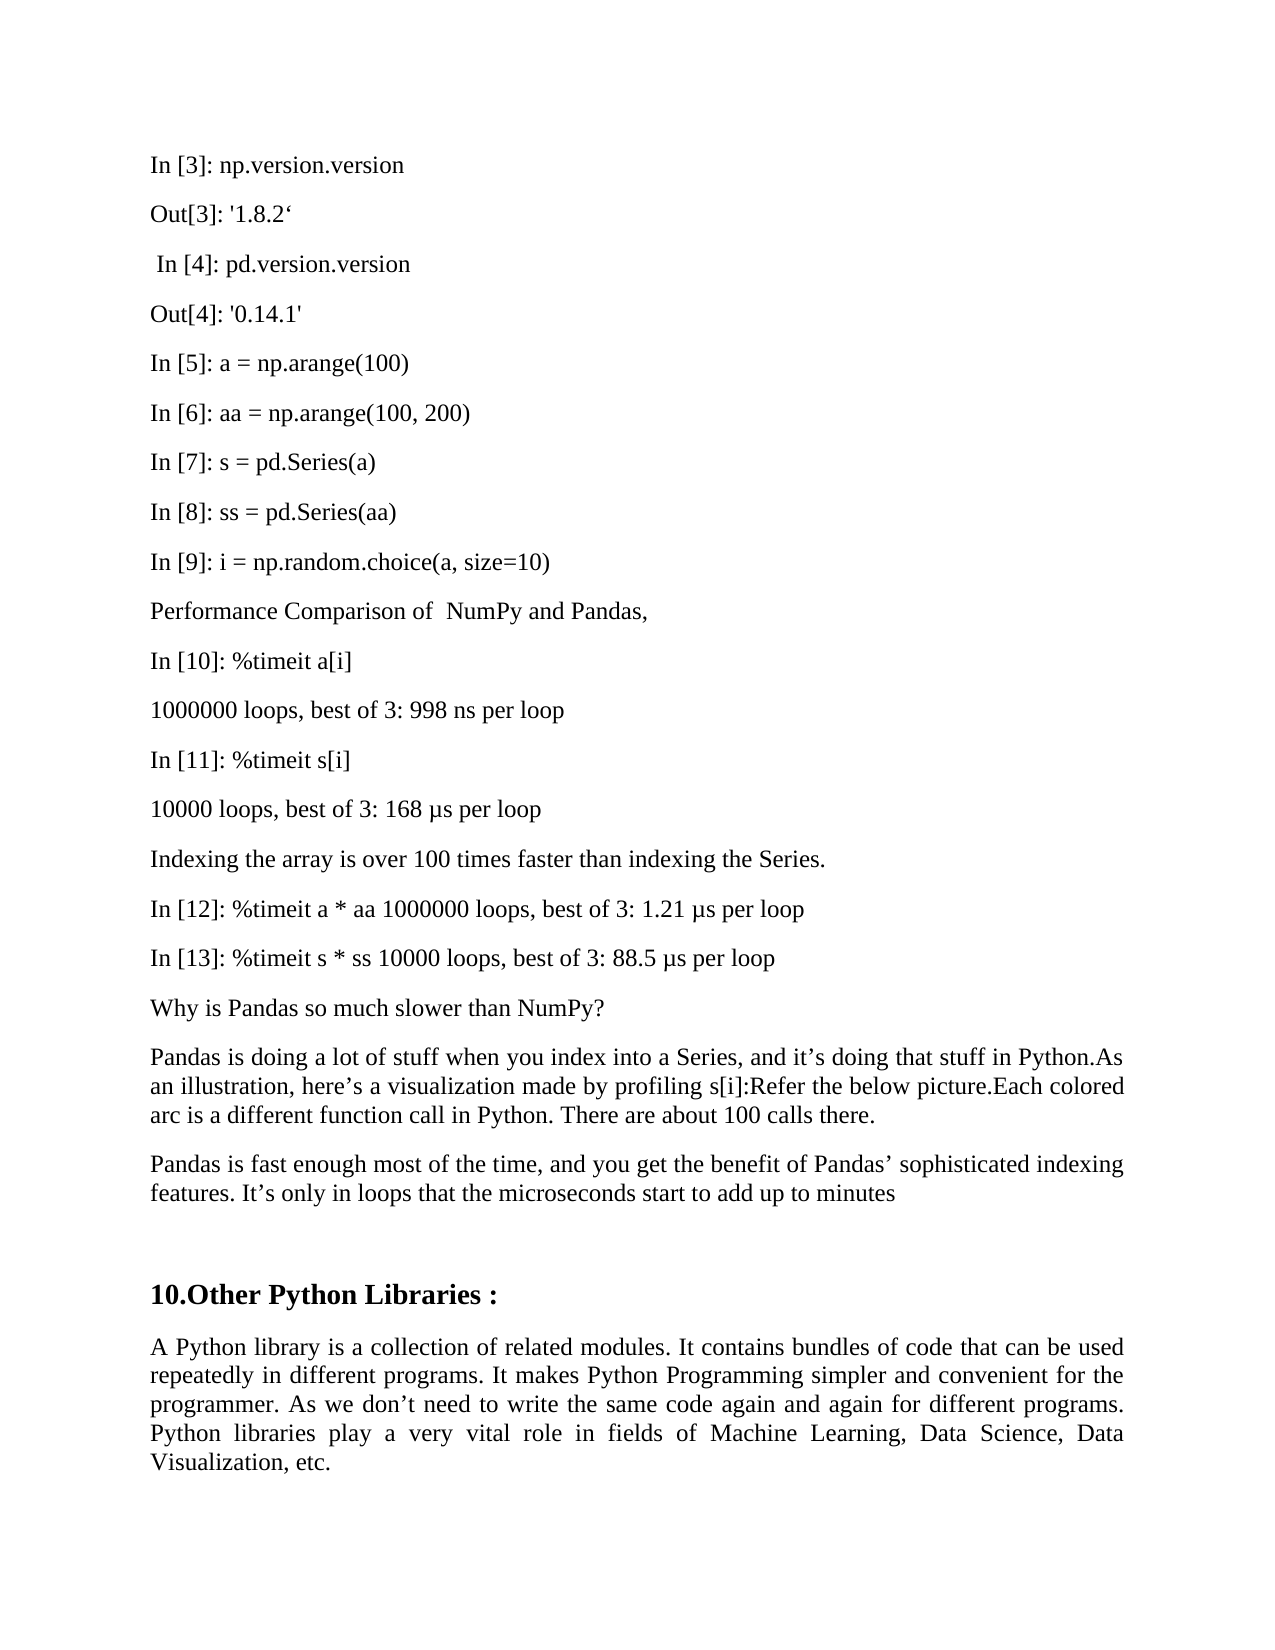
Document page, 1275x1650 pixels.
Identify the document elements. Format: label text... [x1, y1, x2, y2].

text 10.Other Python Libraries : [150, 1277, 1125, 1311]
text In [13]: %timeit s * ss 10000 loops, best of 3: 88.5 µs per loop [150, 943, 1125, 972]
text Out[3]: '1.8.2‘ [150, 199, 1125, 228]
text In [9]: i = np.random.choice(a, size=10) [150, 547, 1125, 575]
text Why is Pandas so much slower than NumPy? [150, 993, 1125, 1022]
text In [3]: np.version.version [150, 150, 1125, 179]
text Pandas is fast enough most of the time, and you get the benefit of Pandas’ sophisticated indexing features. It’s only in loops that the microseconds start to add up to minutes [150, 1149, 1125, 1207]
text Performance Comparison of NumPy and Pandas, [150, 596, 1125, 625]
text In [6]: aa = np.arange(100, 200) [150, 398, 1125, 427]
text 1000000 loops, best of 3: 998 ns per loop [150, 695, 1125, 724]
text Out[4]: '0.14.1' [150, 299, 1125, 327]
text In [5]: a = np.arange(100) [150, 348, 1125, 377]
text In [10]: %timeit a[i] [150, 646, 1125, 674]
text Pandas is doing a lot of stuff when you index into a Series, and it’s doing that stuff in Python.As an illustration, here’s a visualization made by profiling s[i]:Refer the below picture.Each colored arc is a different function call in Python. There are about 100 calls there. [150, 1042, 1125, 1129]
text A Python library is a collection of related modules. It contains bundles of code that can be used repeatedly in different programs. It makes Python Programming simpler and convenient for the programmer. As we don’t need to write the same code again and again for different programs. Python libraries play a very vital role in fields of Machine Learning, Data Science, Data Visualization, etc. [150, 1332, 1125, 1476]
text In [11]: %timeit s[i] [150, 745, 1125, 774]
text Indexing the array is over 100 times faster than indexing the Series. [150, 844, 1125, 873]
text In [8]: ss = pd.Series(aa) [150, 497, 1125, 526]
text In [4]: pd.version.version [150, 249, 1125, 278]
text In [12]: %timeit a * aa 1000000 loops, best of 3: 1.21 µs per loop [150, 894, 1125, 922]
text 10000 loops, best of 3: 168 µs per loop [150, 794, 1125, 823]
text In [7]: s = pd.Series(a) [150, 447, 1125, 476]
